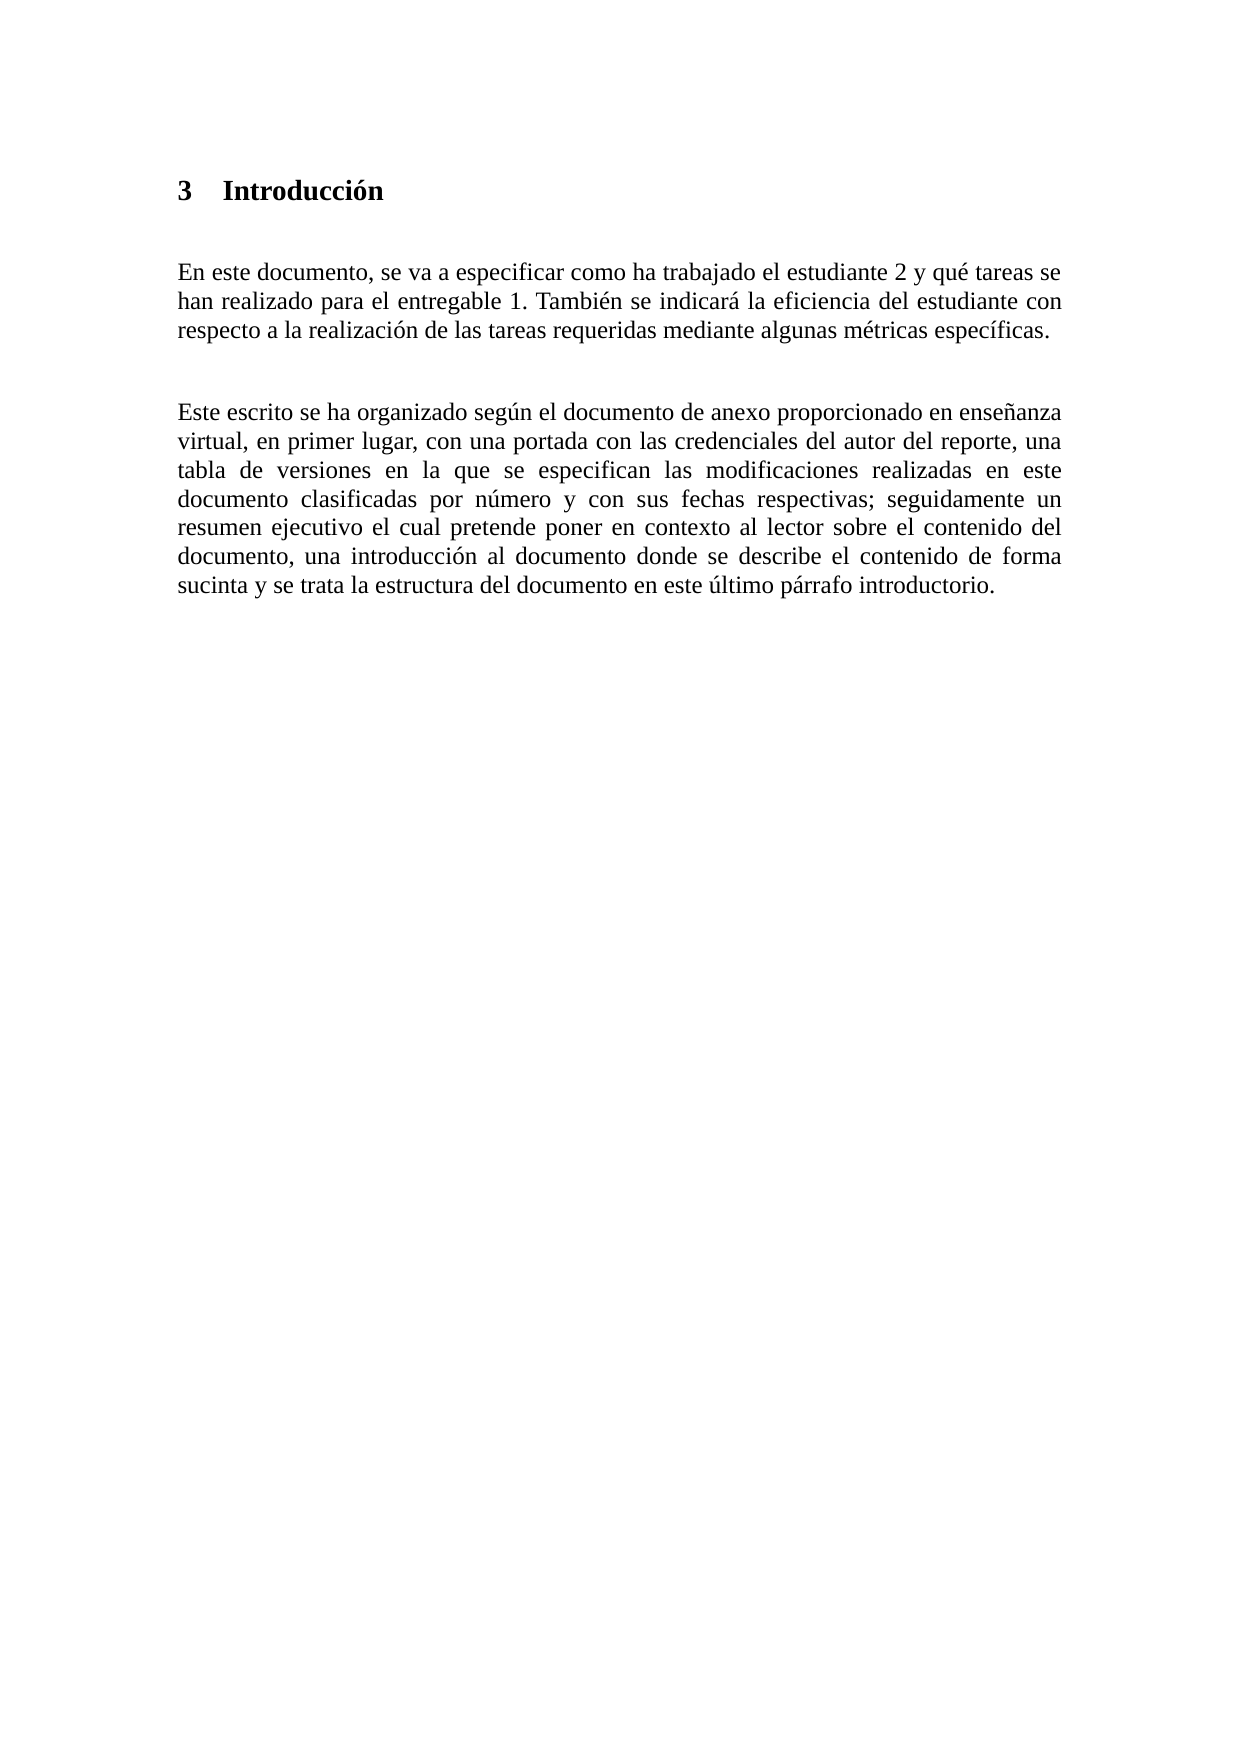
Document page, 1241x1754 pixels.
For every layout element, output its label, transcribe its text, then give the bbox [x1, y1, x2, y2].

text En este documento, se va a especificar como ha trabajado el estudiante 2 y qué tareas se han realizado para el entregable 1. También se indicará la eficiencia del estudiante con respecto a la realización de las tareas requeridas mediante algunas métricas específicas. [177, 257, 1063, 344]
subtitle Introducción [177, 173, 1063, 206]
text Este escrito se ha organizado según el documento de anexo proporcionado en enseñanza virtual, en primer lugar, con una portada con las credenciales del autor del reporte, una tabla de versiones en la que se especifican las modificaciones realizadas en este documento clasificadas por número y con sus fechas respectivas; seguidamente un resumen ejecutivo el cual pretende poner en contexto al lector sobre el contenido del documento, una introducción al documento donde se describe el contenido de forma sucinta y se trata la estructura del documento en este último párrafo introductorio. [177, 397, 1063, 599]
